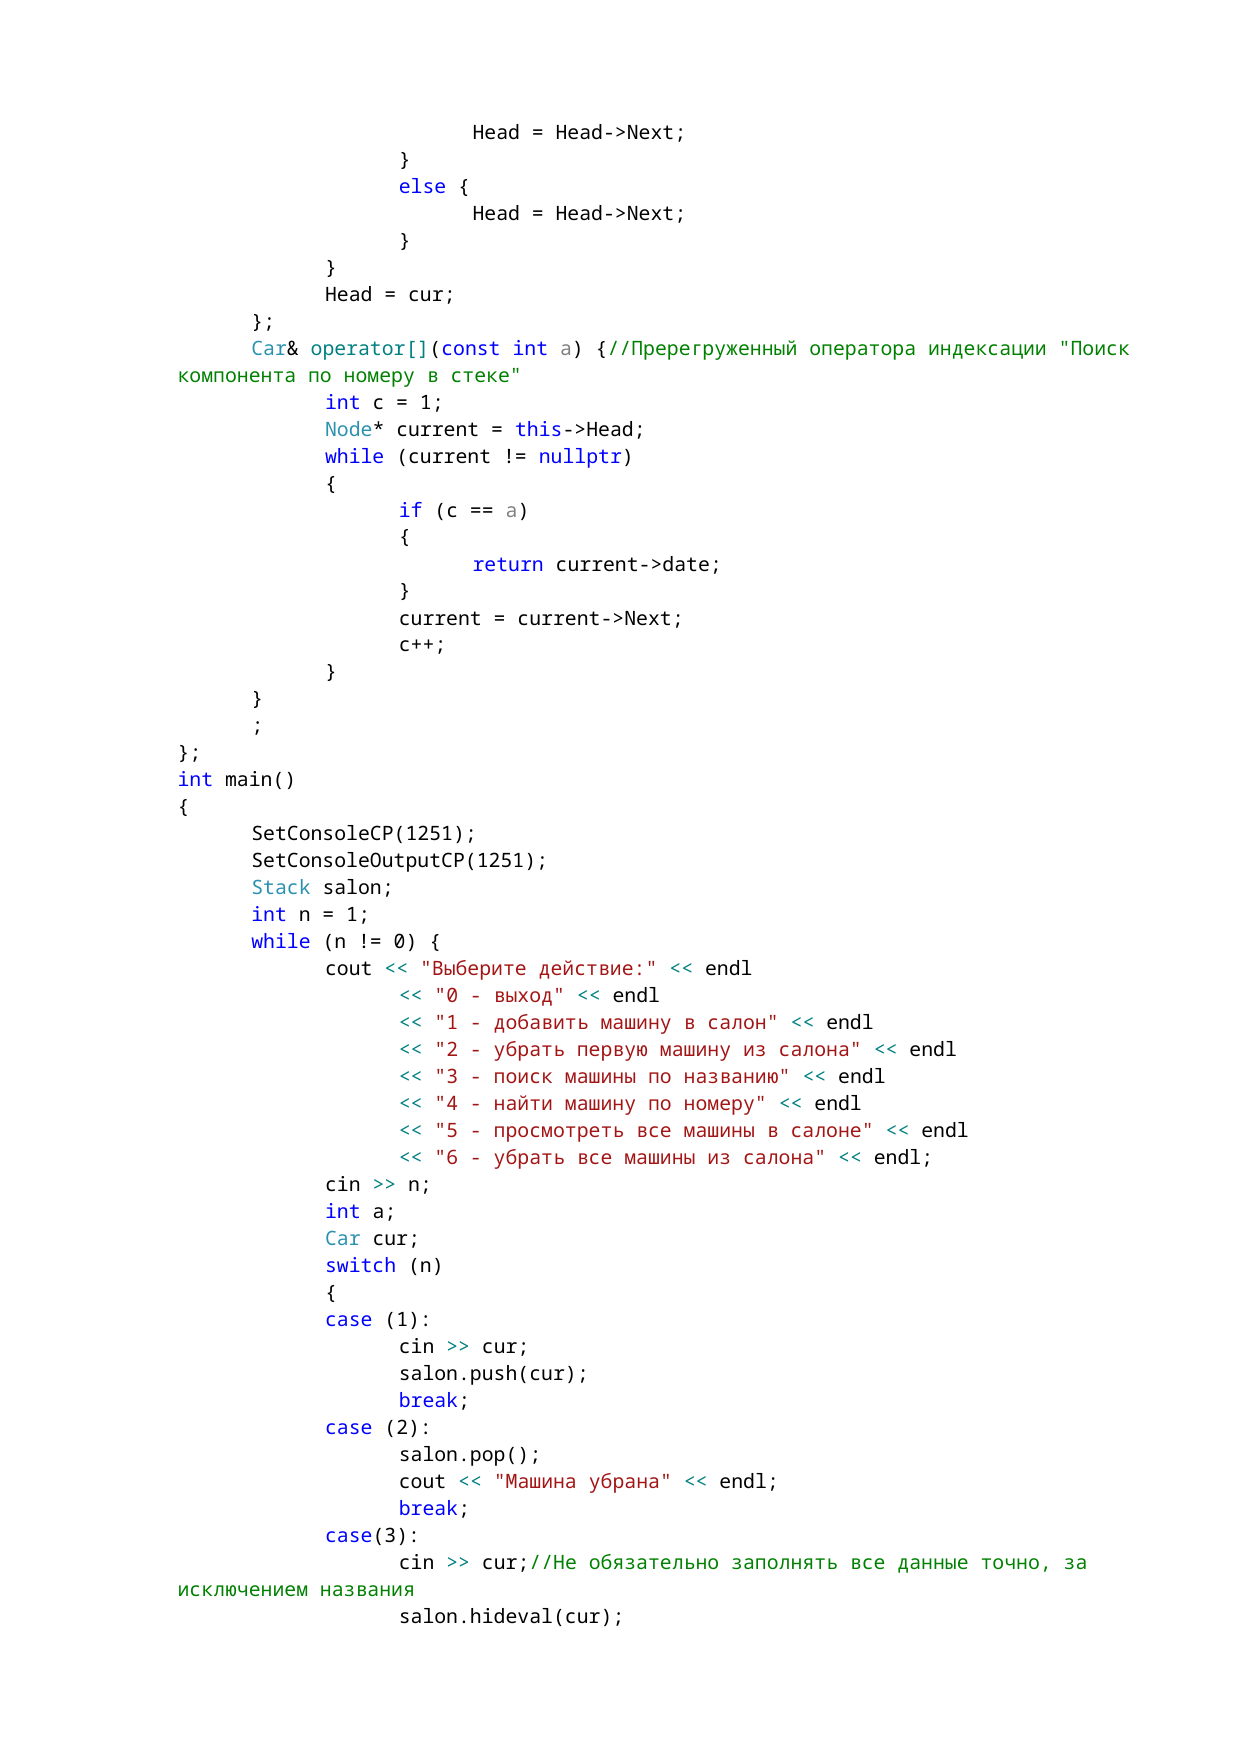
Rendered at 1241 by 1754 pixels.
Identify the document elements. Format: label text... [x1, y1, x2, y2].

text Head = Head->Next; [177, 199, 1152, 226]
text { [177, 469, 1152, 496]
text Head = cur; [177, 280, 1152, 307]
text } [177, 577, 1152, 604]
text { [177, 1278, 1152, 1305]
text break; [177, 1386, 1152, 1413]
text << "3 - поиск машины по названию" << endl [177, 1062, 1152, 1089]
text << "1 - добавить машину в салон" << endl [177, 1008, 1152, 1035]
text while (current != nullptr) [177, 442, 1152, 469]
text Stack salon; [177, 873, 1152, 901]
text salon.hideval(cur); [177, 1602, 1152, 1629]
text } [177, 253, 1152, 280]
text case (2): [177, 1413, 1152, 1440]
text salon.push(cur); [177, 1359, 1152, 1386]
text Node* current = this->Head; [177, 415, 1152, 442]
text cin >> cur; [177, 1332, 1152, 1359]
text }; [177, 739, 1152, 766]
text break; [177, 1494, 1152, 1521]
text } [177, 685, 1152, 712]
text << "2 - убрать первую машину из салона" << endl [177, 1035, 1152, 1062]
text c++; [177, 631, 1152, 658]
text << "6 - убрать все машины из салона" << endl; [177, 1143, 1152, 1170]
text salon.pop(); [177, 1440, 1152, 1467]
text cout << "Выберите действие:" << endl [177, 954, 1152, 981]
text } [177, 226, 1152, 253]
text } [177, 145, 1152, 172]
text current = current->Next; [177, 604, 1152, 631]
text while (n != 0) { [177, 927, 1152, 954]
text Car cur; [177, 1224, 1152, 1251]
text else { [177, 172, 1152, 199]
text case (1): [177, 1305, 1152, 1332]
text int a; [177, 1197, 1152, 1224]
text SetConsoleOutputCP(1251); [177, 847, 1152, 873]
text << "5 - просмотреть все машины в салоне" << endl [177, 1116, 1152, 1143]
text }; [177, 307, 1152, 334]
text { [177, 523, 1152, 550]
text switch (n) [177, 1251, 1152, 1278]
text } [177, 658, 1152, 685]
text return current->date; [177, 550, 1152, 577]
text int c = 1; [177, 388, 1152, 415]
text << "4 - найти машину по номеру" << endl [177, 1089, 1152, 1116]
text { [177, 793, 1152, 819]
text cout << "Машина убрана" << endl; [177, 1467, 1152, 1494]
text Head = Head->Next; [177, 118, 1152, 145]
text cin >> cur;//Не обязательно заполнять все данные точно, за исключением названия [177, 1548, 1152, 1602]
text int n = 1; [177, 901, 1152, 927]
text int main() [177, 766, 1152, 793]
text ; [177, 712, 1152, 739]
text Car& operator[](const int a) {//Пререгруженный оператора индексации "Поиск компонента по номеру в стеке" [177, 334, 1152, 388]
text SetConsoleCP(1251); [177, 819, 1152, 847]
text case(3): [177, 1521, 1152, 1548]
text cin >> n; [177, 1170, 1152, 1197]
text << "0 - выход" << endl [177, 981, 1152, 1008]
text if (c == a) [177, 496, 1152, 523]
